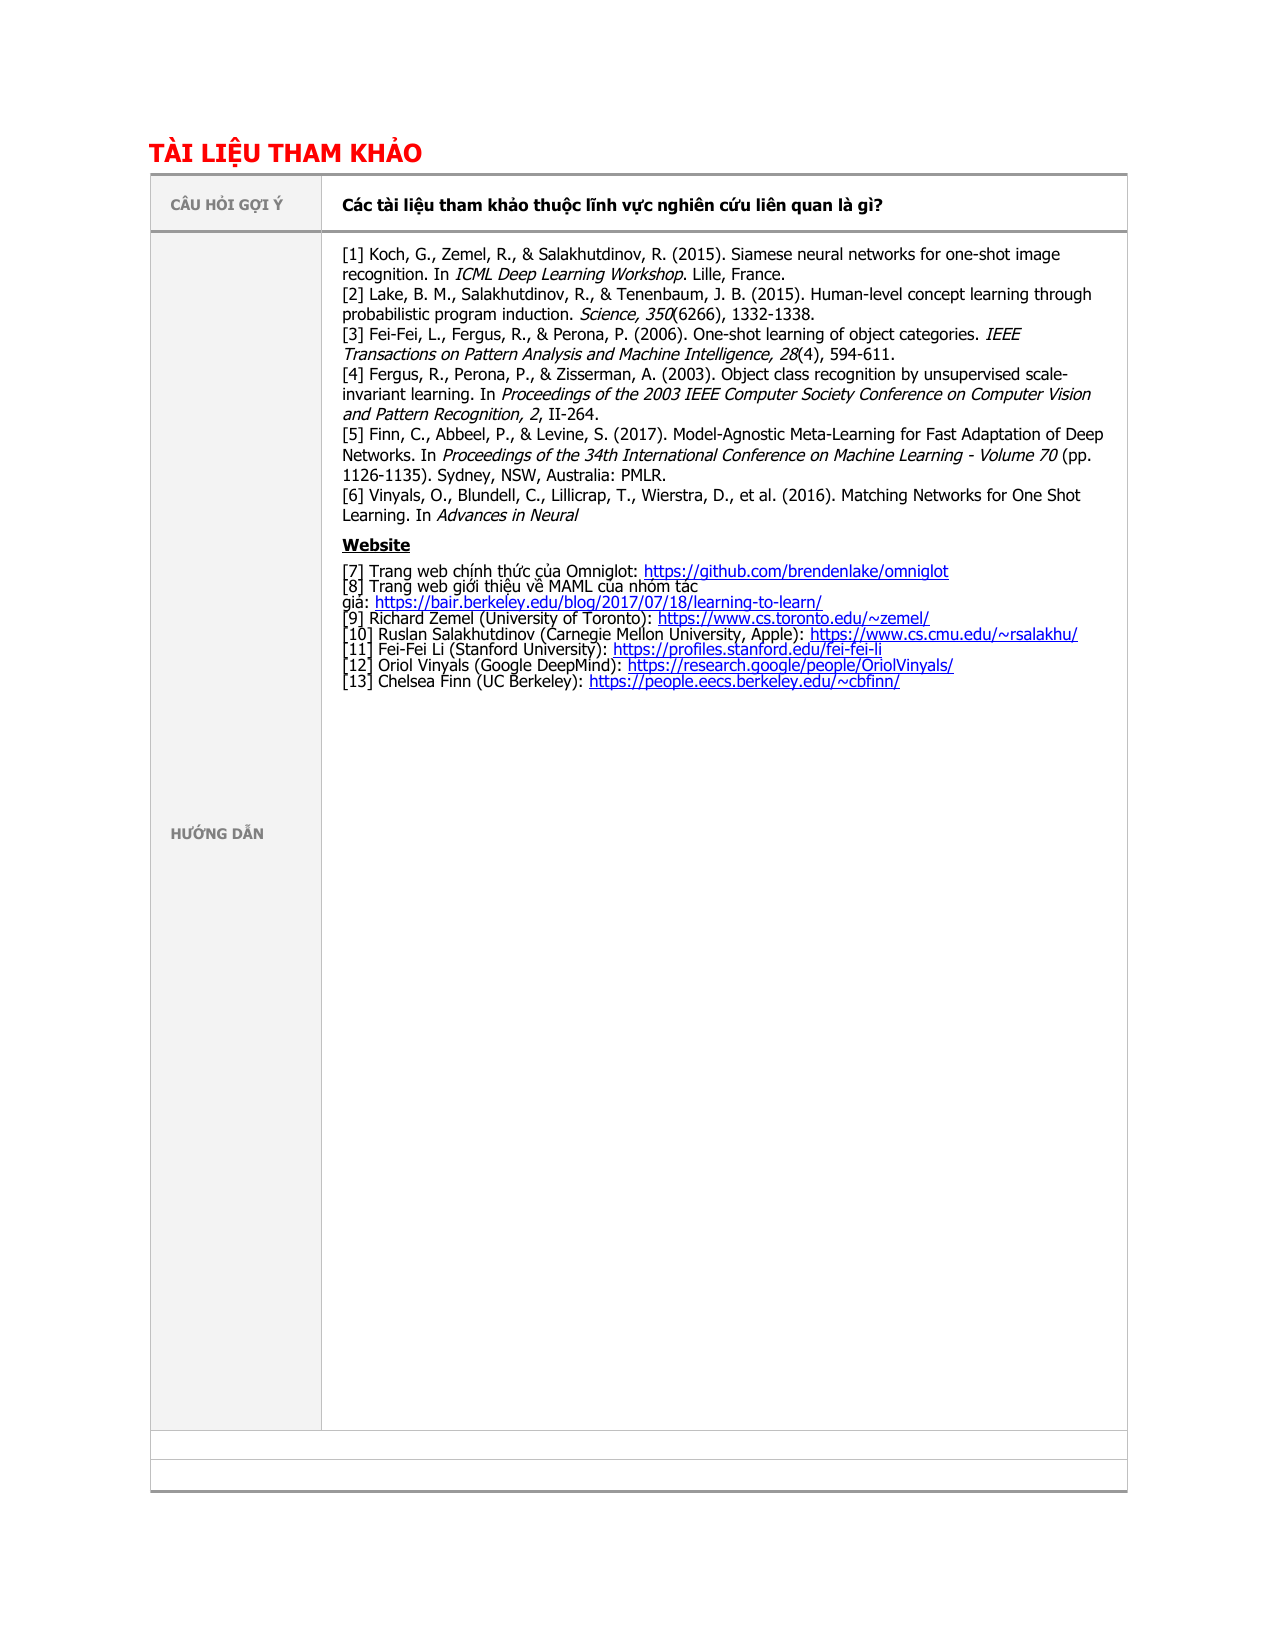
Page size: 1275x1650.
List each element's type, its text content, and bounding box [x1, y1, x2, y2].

table_cell [1] Koch, G., Zemel, R., & Salakhutdinov, R. (2015). Siamese neural networks for one-shot image recognition. In ICML Deep Learning Workshop. Lille, France. [2] Lake, B. M., Salakhutdinov, R., & Tenenbaum, J. B. (2015). Human-level concept learning through probabilistic program induction. Science, 350(6266), 1332-1338. [3] Fei-Fei, L., Fergus, R., & Perona, P. (2006). One-shot learning of object categories. IEEE Transactions on Pattern Analysis and Machine Intelligence, 28(4), 594-611. [4] Fergus, R., Perona, P., & Zisserman, A. (2003). Object class recognition by unsupervised scale-invariant learning. In Proceedings of the 2003 IEEE Computer Society Conference on Computer Vision and Pattern Recognition, 2, II-264. [5] Finn, C., Abbeel, P., & Levine, S. (2017). Model-Agnostic Meta-Learning for Fast Adaptation of Deep Networks. In Proceedings of the 34th International Conference on Machine Learning - Volume 70 (pp. 1126-1135). Sydney, NSW, Australia: PMLR. [6] Vinyals, O., Blundell, C., Lillicrap, T., Wierstra, D., et al. (2016). Matching Networks for One Shot Learning. In Advances in Neural Website [7] Trang web chính thức của Omniglot: https://github.com/brendenlake/omniglot [8] Trang web giới thiệu về MAML của nhóm tác giả: https://bair.berkeley.edu/blog/2017/07/18/learning-to-learn/ [9] Richard Zemel (University of Toronto): https://www.cs.toronto.edu/~zemel/ [10] Ruslan Salakhutdinov (Carnegie Mellon University, Apple): https://www.cs.cmu.edu/~rsalakhu/ [11] Fei-Fei Li (Stanford University): https://profiles.stanford.edu/fei-fei-li [12] Oriol Vinyals (Google DeepMind): https://research.google/people/OriolVinyals/ [13] Chelsea Finn (UC Berkeley): https://people.eecs.berkeley.edu/~cbfinn/ [322, 233, 1127, 1430]
table_cell [151, 1431, 1127, 1459]
table_header CÂU HỎI GỢI Ý [151, 176, 321, 230]
text TÀI LIỆU THAM KHẢO [149, 137, 1162, 168]
table_cell [151, 1460, 1127, 1490]
table_header Các tài liệu tham khảo thuộc lĩnh vực nghiên cứu liên quan là gì? [322, 176, 1127, 230]
table_cell HƯỚNG DẪN [151, 233, 321, 1430]
